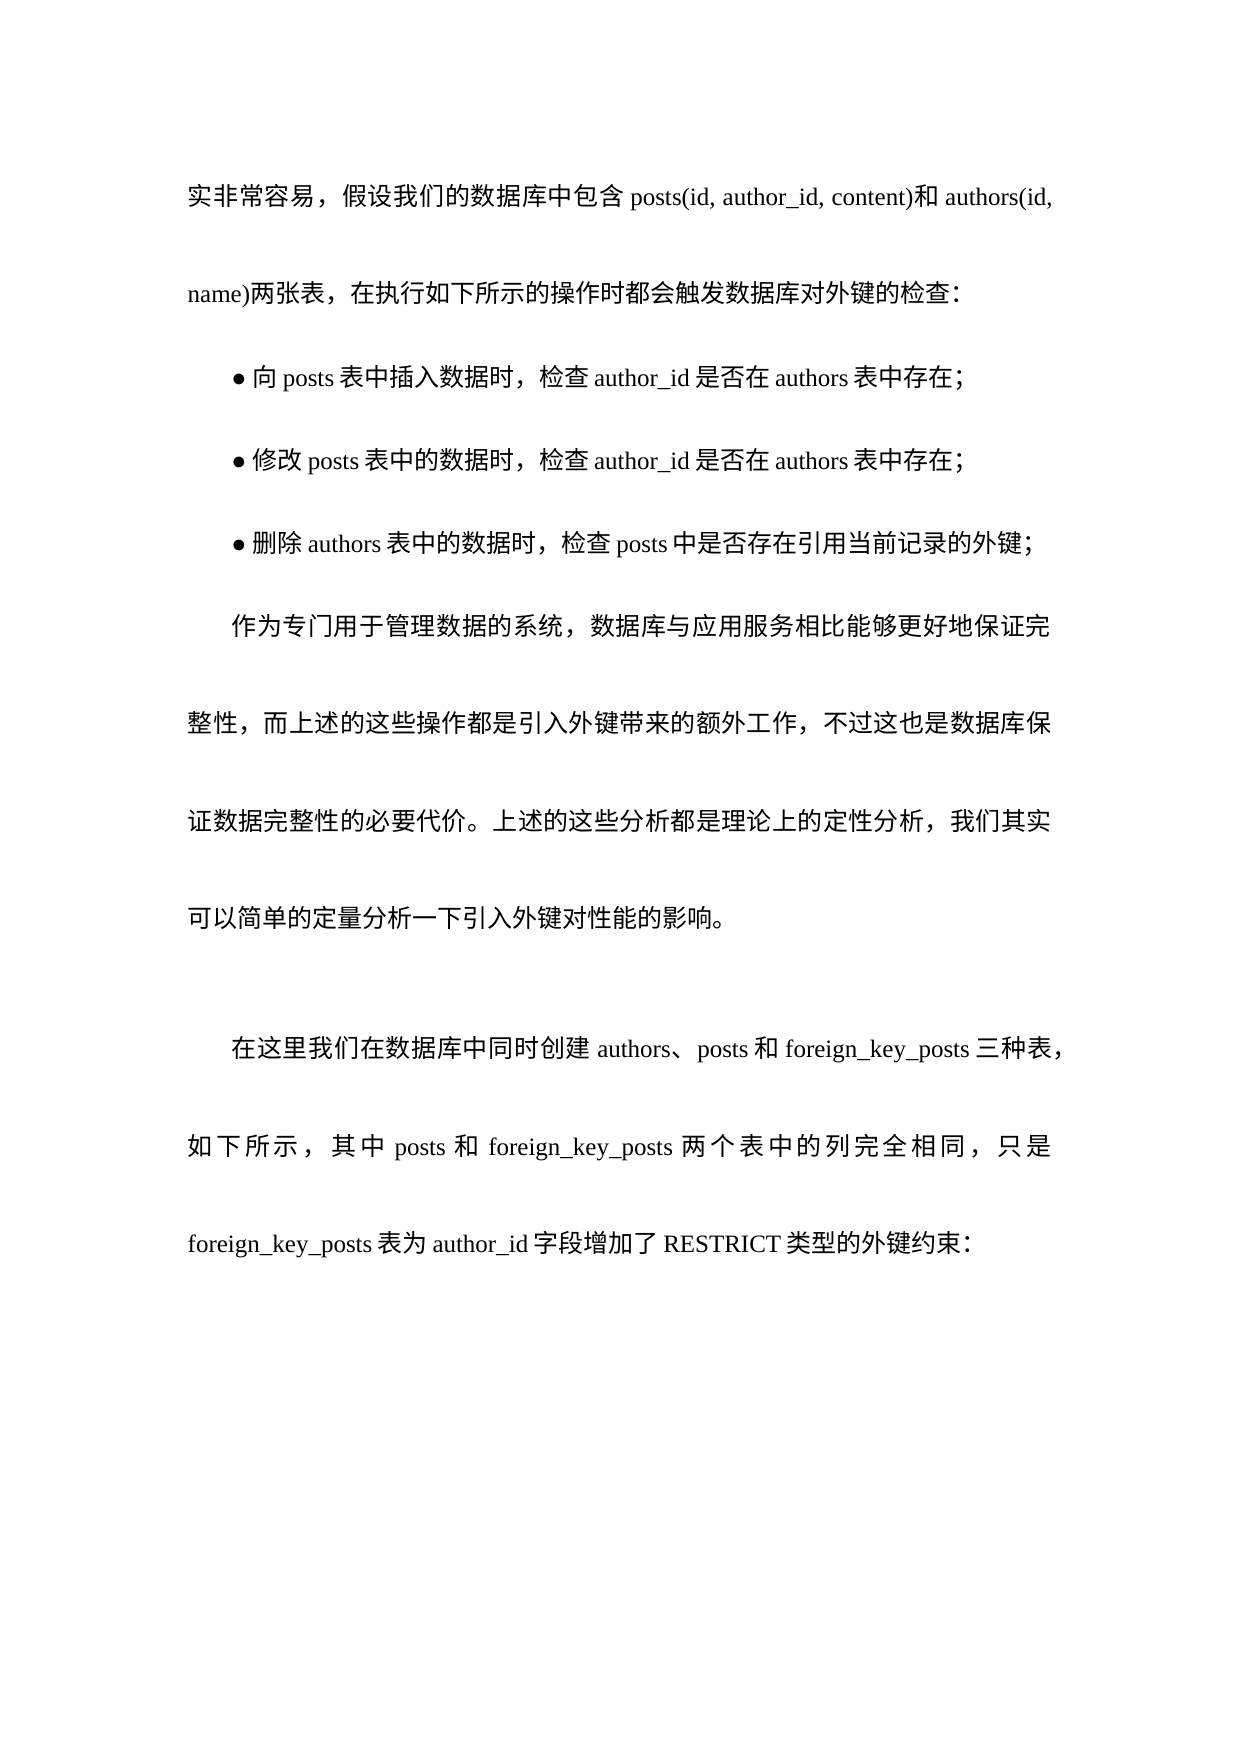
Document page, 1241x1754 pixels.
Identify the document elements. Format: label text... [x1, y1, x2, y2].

text ● 修改posts表中的数据时，检查author_id是否在authors表中存在； [187, 426, 1053, 491]
text 作为专门用于管理数据的系统，数据库与应用服务相比能够更好地保证完整性，而上述的这些操作都是引入外键带来的额外工作，不过这也是数据库保证数据完整性的必要代价。上述的这些分析都是理论上的定性分析，我们其实可以简单的定量分析一下引入外键对性能的影响。 [187, 592, 1053, 949]
text 在这里我们在数据库中同时创建authors、posts和foreign_key_posts三种表，如下所示，其中posts和foreign_key_posts两个表中的列完全相同，只是foreign_key_posts表为author_id字段增加了RESTRICT类型的外键约束： [187, 1014, 1053, 1274]
text ● 向posts表中插入数据时，检查author_id是否在authors表中存在； [187, 343, 1053, 408]
text ● 删除authors表中的数据时，检查posts中是否存在引用当前记录的外键； [187, 509, 1053, 574]
